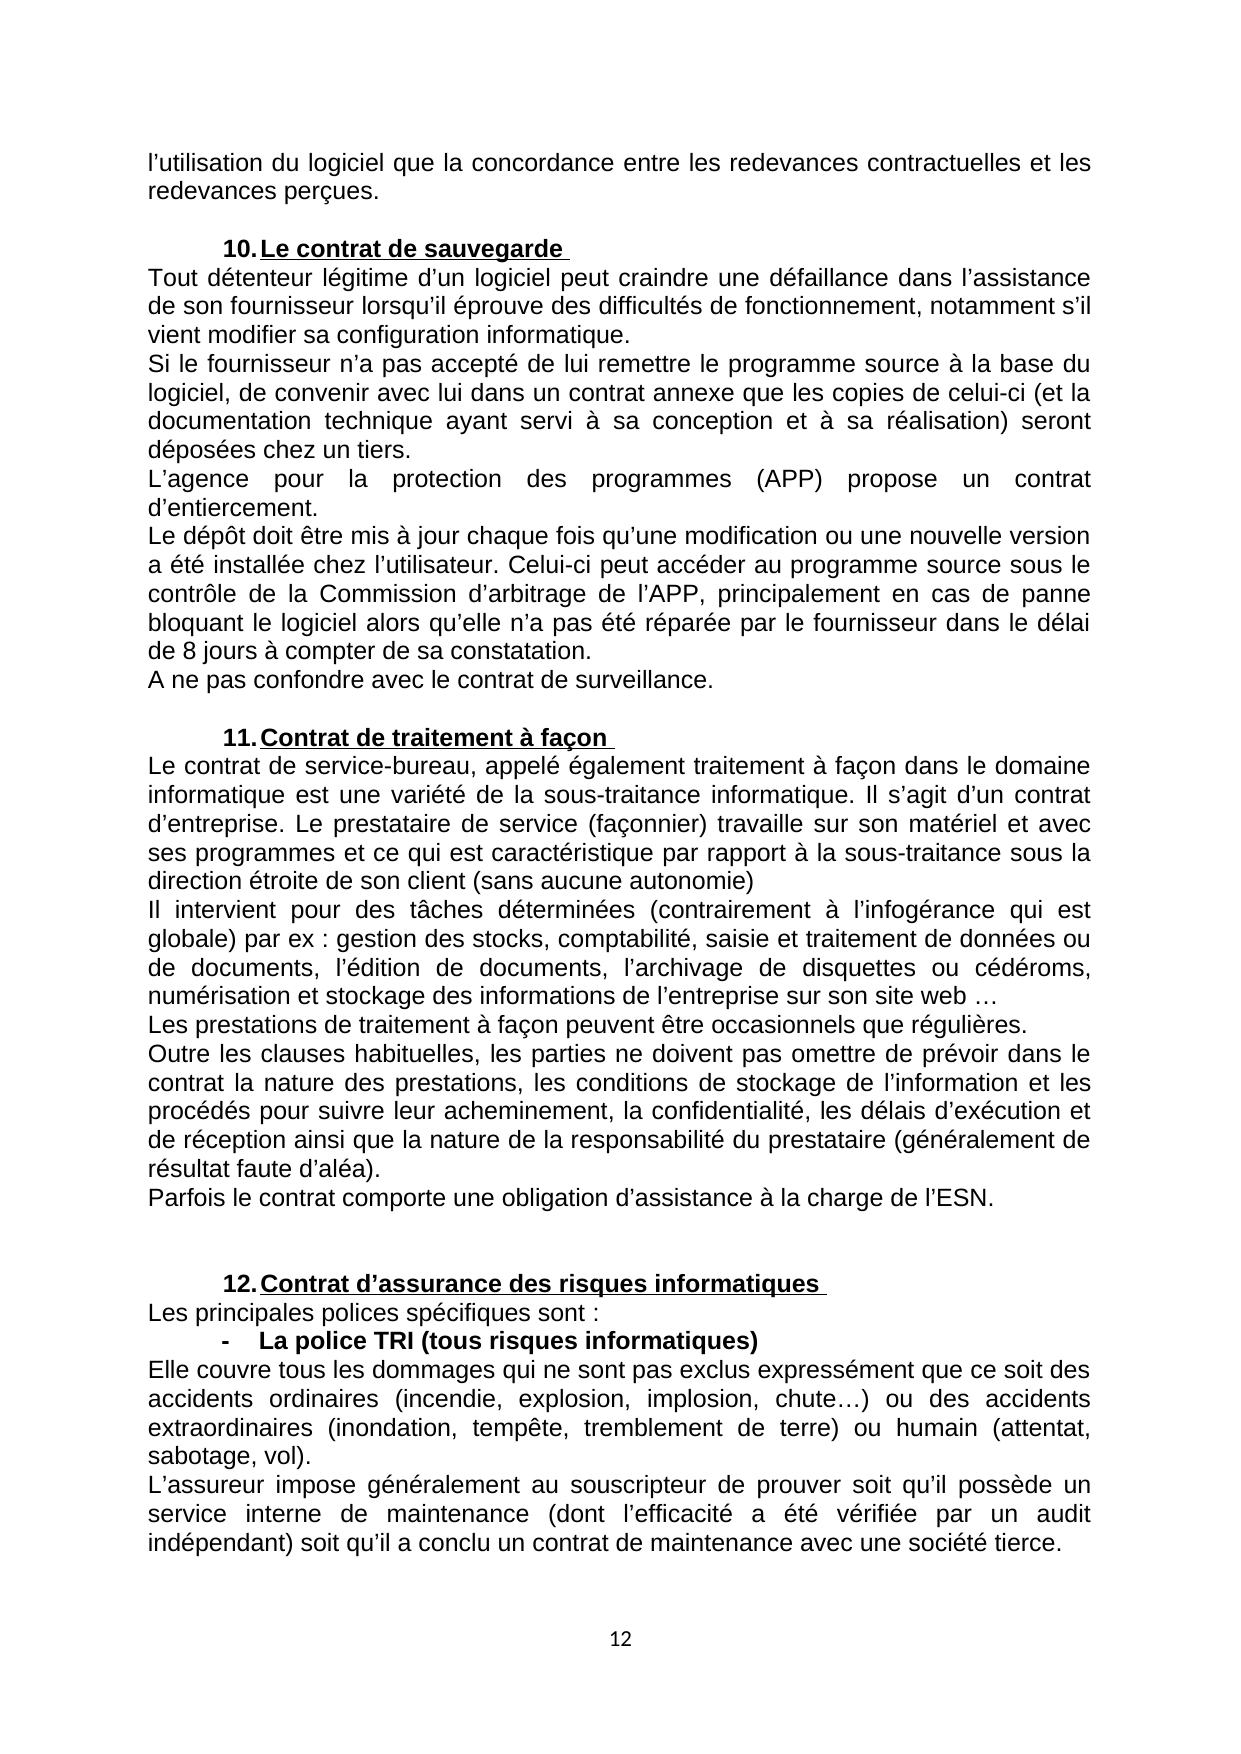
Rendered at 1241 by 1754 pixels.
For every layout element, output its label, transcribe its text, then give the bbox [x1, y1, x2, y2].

list La police TRI (tous risques informatiques) [221, 1326, 1093, 1355]
list Le contrat de sauvegarde [223, 234, 1093, 263]
text L’assureur impose généralement au souscripteur de prouver soit qu’il possède un service interne de maintenance (dont l’efficacité a été vérifiée par un audit indépendant) soit qu’il a conclu un contrat de maintenance avec une société tierce. [148, 1470, 1093, 1556]
list Contrat de traitement à façon [223, 723, 1093, 751]
text Tout détenteur légitime d’un logiciel peut craindre une défaillance dans l’assistance de son fournisseur lorsqu’il éprouve des difficultés de fonctionnement, notamment s’il vient modifier sa configuration informatique. [148, 263, 1093, 349]
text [148, 148, 1093, 205]
text Elle couvre tous les dommages qui ne sont pas exclus expressément que ce soit des accidents ordinaires (incendie, explosion, implosion, chute…) ou des accidents extraordinaires (inondation, tempête, tremblement de terre) ou humain (attentat, sabotage, vol). [148, 1355, 1093, 1470]
text Si le fournisseur n’a pas accepté de lui remettre le programme source à la base du logiciel, de convenir avec lui dans un contrat annexe que les copies de celui-ci (et la documentation technique ayant servi à sa conception et à sa réalisation) seront déposées chez un tiers. [148, 349, 1093, 464]
text A ne pas confondre avec le contrat de surveillance. [148, 665, 1093, 694]
text L’agence pour la protection des programmes (APP) propose un contrat d’entiercement. [148, 464, 1093, 521]
text Le contrat de service-bureau, appelé également traitement à façon dans le domaine informatique est une variété de la sous-traitance informatique. Il s’agit d’un contrat d’entreprise. Le prestataire de service (façonnier) travaille sur son matériel et avec ses programmes et ce qui est caractéristique par rapport à la sous-traitance sous la direction étroite de son client (sans aucune autonomie) [148, 751, 1093, 895]
text Parfois le contrat comporte une obligation d’assistance à la charge de l’ESN. [148, 1183, 1093, 1211]
text Les prestations de traitement à façon peuvent être occasionnels que régulières. [148, 1010, 1093, 1039]
text Le dépôt doit être mis à jour chaque fois qu’une modification ou une nouvelle version a été installée chez l’utilisateur. Celui-ci peut accéder au programme source sous le contrôle de la Commission d’arbitrage de l’APP, principalement en cas de panne bloquant le logiciel alors qu’elle n’a pas été réparée par le fournisseur dans le délai de 8 jours à compter de sa constatation. [148, 521, 1093, 665]
text Il intervient pour des tâches déterminées (contrairement à l’infogérance qui est globale) par ex : gestion des stocks, comptabilité, saisie et traitement de données ou de documents, l’édition de documents, l’archivage de disquettes ou cédéroms, numérisation et stockage des informations de l’entreprise sur son site web … [148, 895, 1093, 1010]
list Contrat d’assurance des risques informatiques [223, 1269, 1093, 1298]
text Outre les clauses habituelles, les parties ne doivent pas omettre de prévoir dans le contrat la nature des prestations, les conditions de stockage de l’information et les procédés pour suivre leur acheminement, la confidentialité, les délais d’exécution et de réception ainsi que la nature de la responsabilité du prestataire (généralement de résultat faute d’aléa). [148, 1039, 1093, 1183]
text Les principales polices spécifiques sont : [148, 1298, 1093, 1326]
